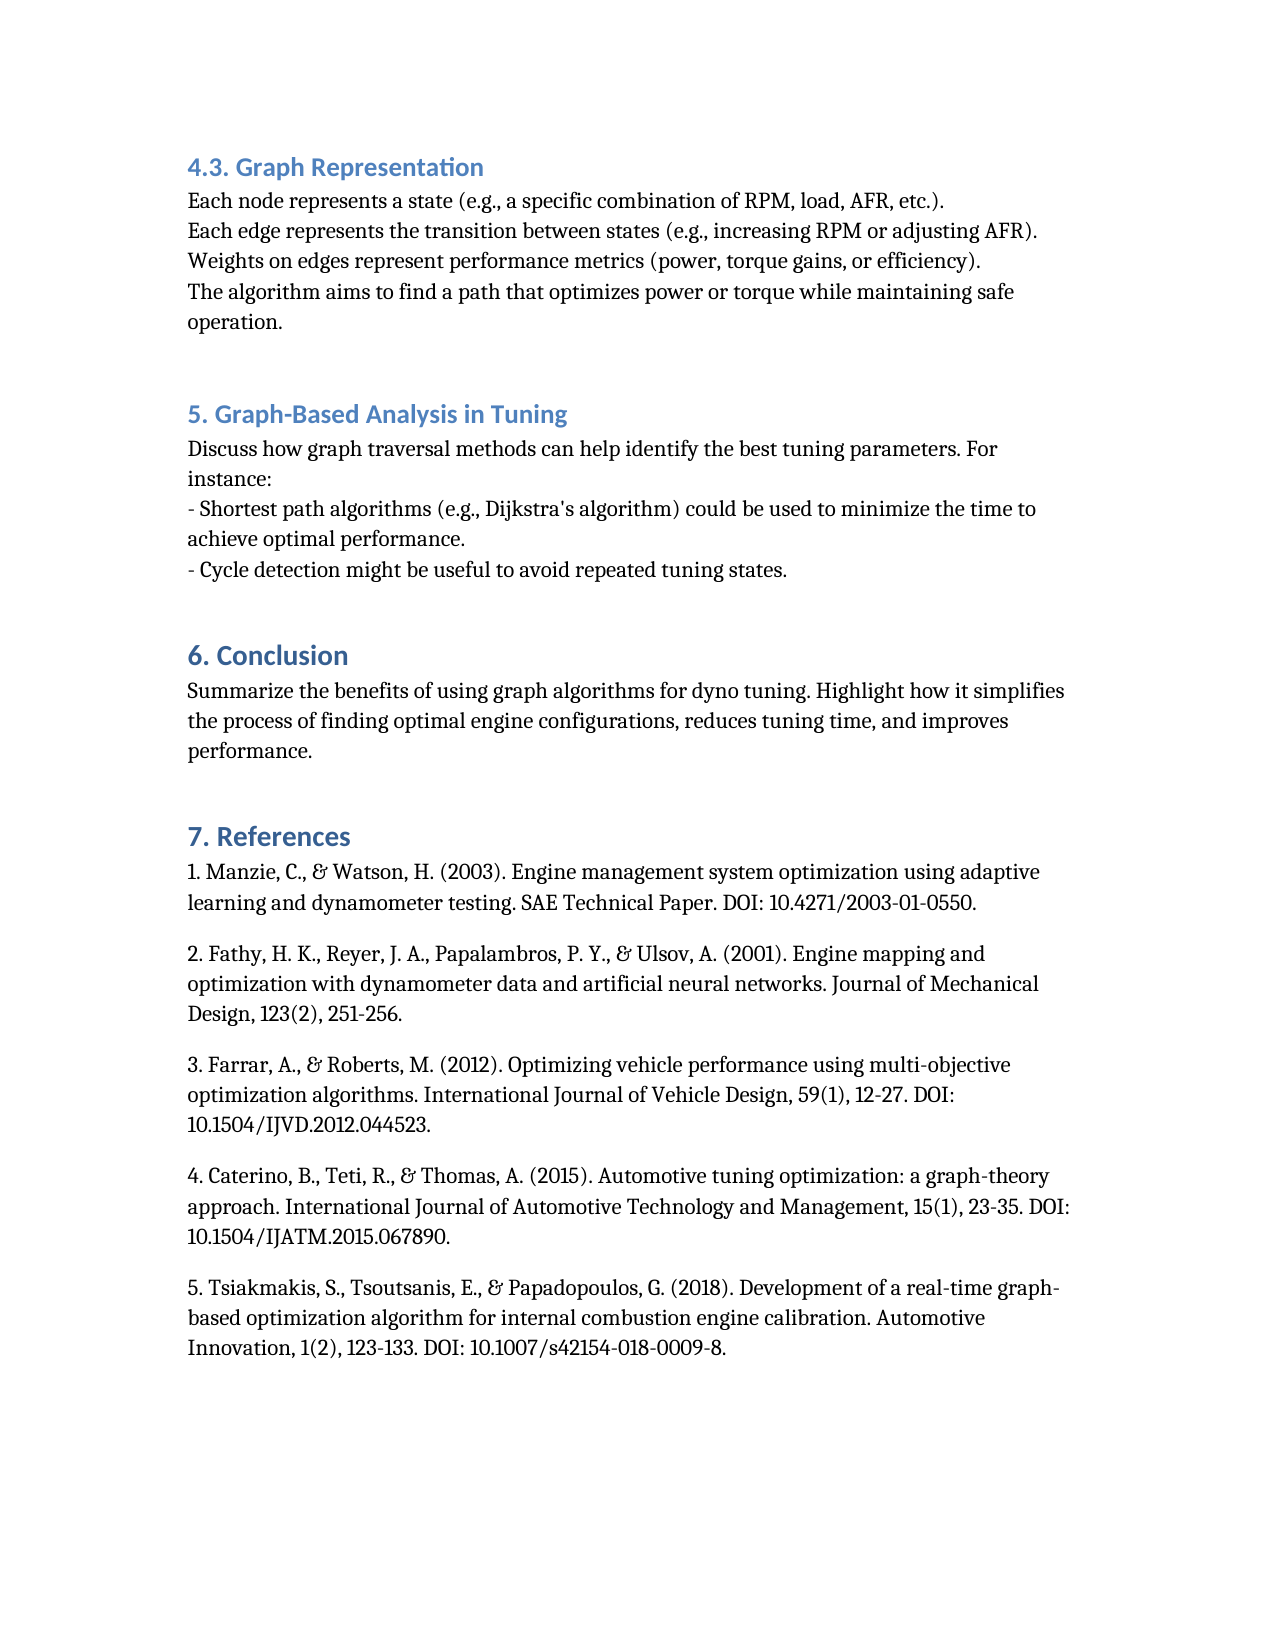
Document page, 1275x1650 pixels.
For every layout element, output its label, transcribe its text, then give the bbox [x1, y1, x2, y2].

text 4. Caterino, B., Teti, R., & Thomas, A. (2015). Automotive tuning optimization: a graph-theory approach. International Journal of Automotive Technology and Management, 15(1), 23-35. DOI: 10.1504/IJATM.2015.067890. [187, 1163, 1087, 1250]
subtitle 4.3. Graph Representation [187, 150, 1087, 183]
text 3. Farrar, A., & Roberts, M. (2012). Optimizing vehicle performance using multi-objective optimization algorithms. International Journal of Vehicle Design, 59(1), 12-27. DOI: 10.1504/IJVD.2012.044523. [187, 1052, 1087, 1139]
text 5. Tsiakmakis, S., Tsoutsanis, E., & Papadopoulos, G. (2018). Development of a real-time graph-based optimization algorithm for internal combustion engine calibration. Automotive Innovation, 1(2), 123-133. DOI: 10.1007/s42154-018-0009-8. [187, 1275, 1087, 1362]
text Discuss how graph traversal methods can help identify the best tuning parameters. For instance: - Shortest path algorithms (e.g., Dijkstra's algorithm) could be used to minimize the time to achieve optimal performance. - Cycle detection might be useful to avoid repeated tuning states. [187, 436, 1087, 583]
text 2. Fathy, H. K., Reyer, J. A., Papalambros, P. Y., & Ulsov, A. (2001). Engine mapping and optimization with dynamometer data and artificial neural networks. Journal of Mechanical Design, 123(2), 251-256. [187, 940, 1087, 1027]
subtitle 6. Conclusion [187, 637, 1087, 672]
subtitle 5. Graph-Based Analysis in Tuning [187, 360, 1087, 431]
text 1. Manzie, C., & Watson, H. (2003). Engine management system optimization using adaptive learning and dynamometer testing. SAE Technical Paper. DOI: 10.4271/2003-01-0550. [187, 859, 1087, 916]
text Summarize the benefits of using graph algorithms for dyno tuning. Highlight how it simplifies the process of finding optimal engine configurations, reduces tuning time, and improves performance. [187, 678, 1087, 764]
subtitle 7. References [187, 818, 1087, 854]
text Each node represents a state (e.g., a specific combination of RPM, load, AFR, etc.). Each edge represents the transition between states (e.g., increasing RPM or adjusting AFR). Weights on edges represent performance metrics (power, torque gains, or efficiency). The algorithm aims to find a path that optimizes power or torque while maintaining safe operation. [187, 188, 1087, 335]
